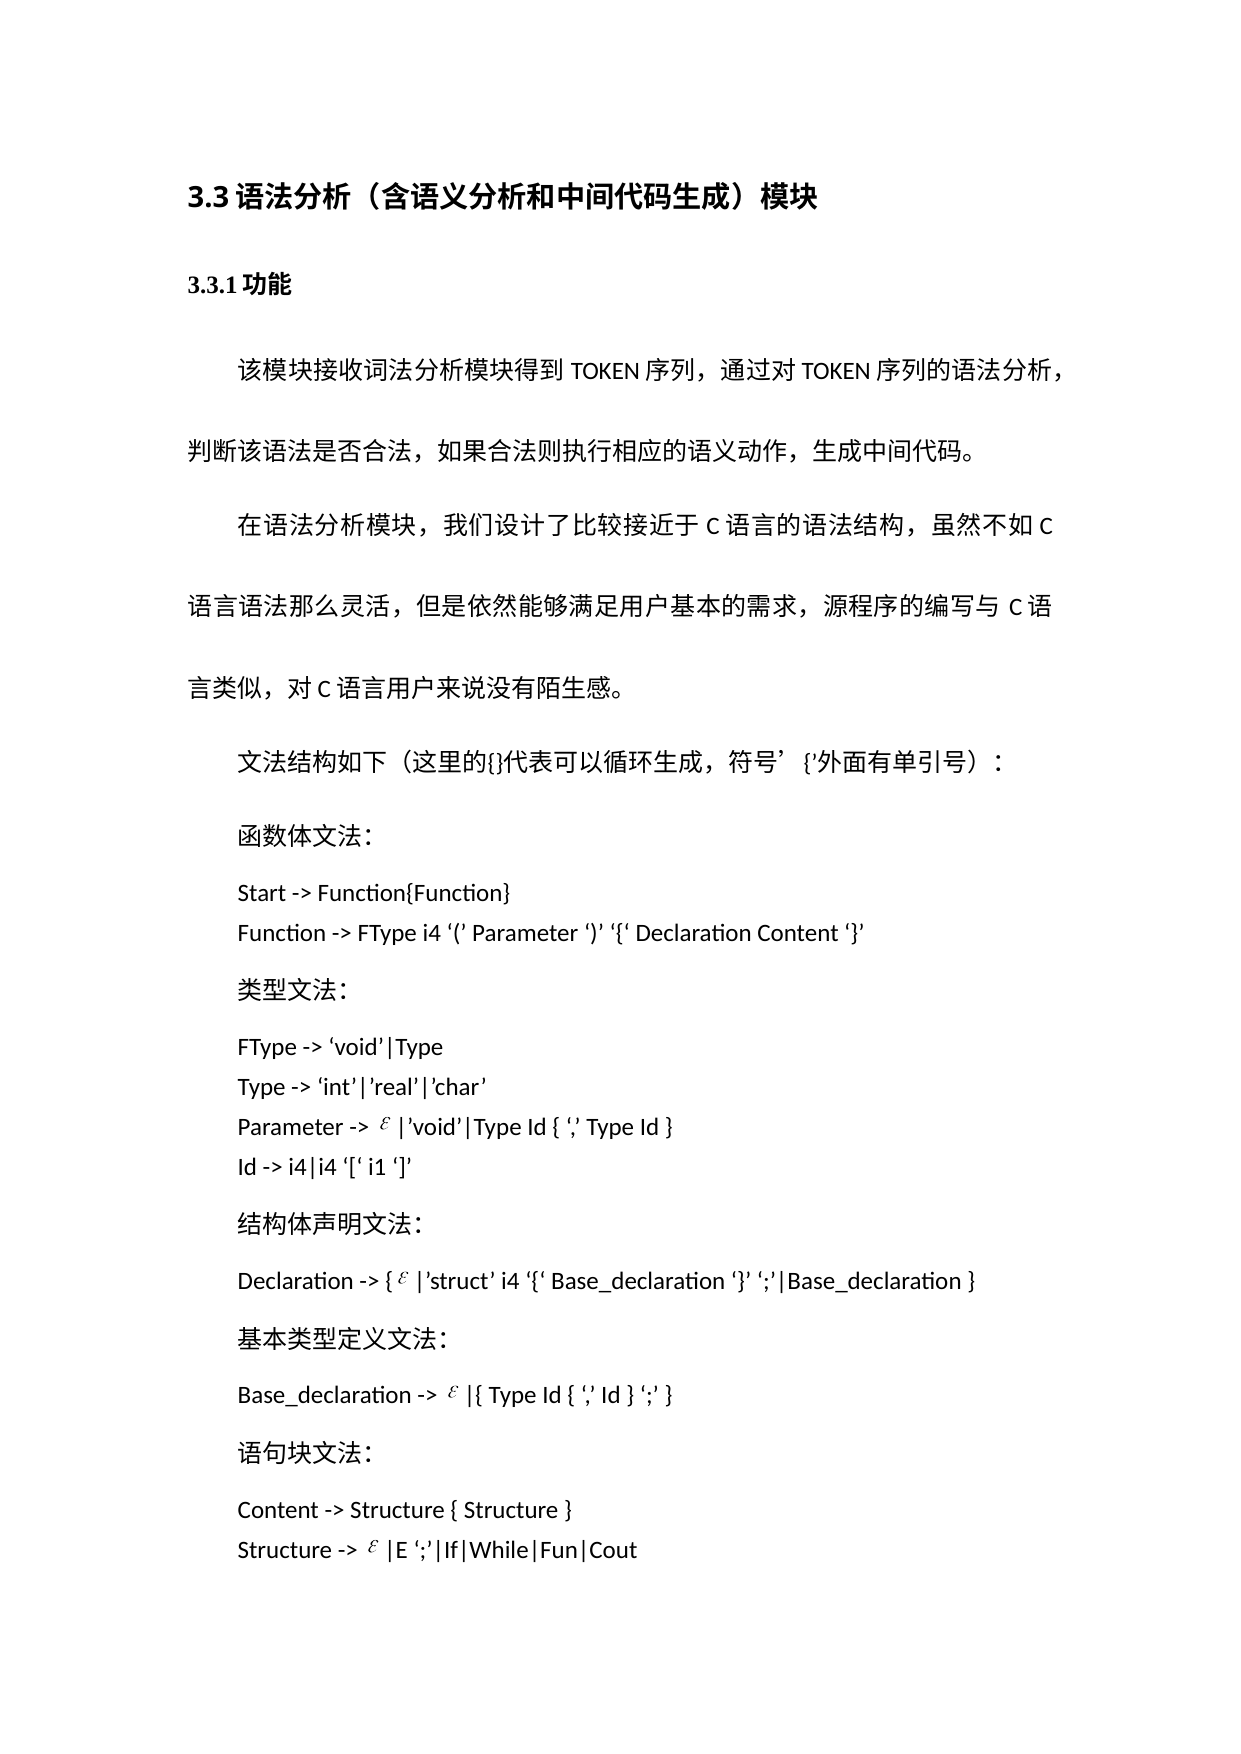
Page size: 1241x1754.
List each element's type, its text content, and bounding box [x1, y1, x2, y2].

text Parameter -> |’void’|Type Id { ‘,’ Type Id } [187, 1110, 1053, 1143]
subtitle 3.3.1功能 [187, 251, 1053, 316]
text Start -> Function{Function} [187, 876, 1053, 908]
text Structure -> |E ‘;’|If|While|Fun|Cout [187, 1533, 1053, 1566]
text Id -> i4|i4 ‘[‘ i1 ‘]’ [187, 1150, 1053, 1183]
subtitle 3.3语法分析（含语义分析和中间代码生成）模块 [187, 162, 1053, 227]
text 函数体文法： [187, 802, 1053, 867]
text Type -> ‘int’|’real’|’char’ [187, 1070, 1053, 1103]
text Declaration -> {|’struct’ i4 ‘{‘ Base_declaration ‘}’ ‘;’|Base_declaration } [187, 1264, 1053, 1297]
text 结构体声明文法： [187, 1191, 1053, 1256]
text 文法结构如下（这里的{}代表可以循环生成，符号’{’外面有单引号）： [187, 728, 1053, 793]
text 基本类型定义文法： [187, 1305, 1053, 1370]
text Function -> FType i4 ‘(’ Parameter ‘)’ ‘{‘ Declaration Content ‘}’ [187, 916, 1053, 948]
text 语句块文法： [187, 1419, 1053, 1484]
text FType -> ‘void’|Type [187, 1030, 1053, 1063]
text Base_declaration -> |{ Type Id { ‘,’ Id } ‘;’ } [187, 1379, 1053, 1411]
text 该模块接收词法分析模块得到TOKEN序列，通过对TOKEN序列的语法分析，判断该语法是否合法，如果合法则执行相应的语义动作，生成中间代码。 [187, 336, 1053, 482]
text 在语法分析模块，我们设计了比较接近于C语言的语法结构，虽然不如C语言语法那么灵活，但是依然能够满足用户基本的需求，源程序的编写与C语言类似，对C语言用户来说没有陌生感。 [187, 491, 1053, 719]
text 类型文法： [187, 956, 1053, 1021]
text Content -> Structure { Structure } [187, 1493, 1053, 1525]
